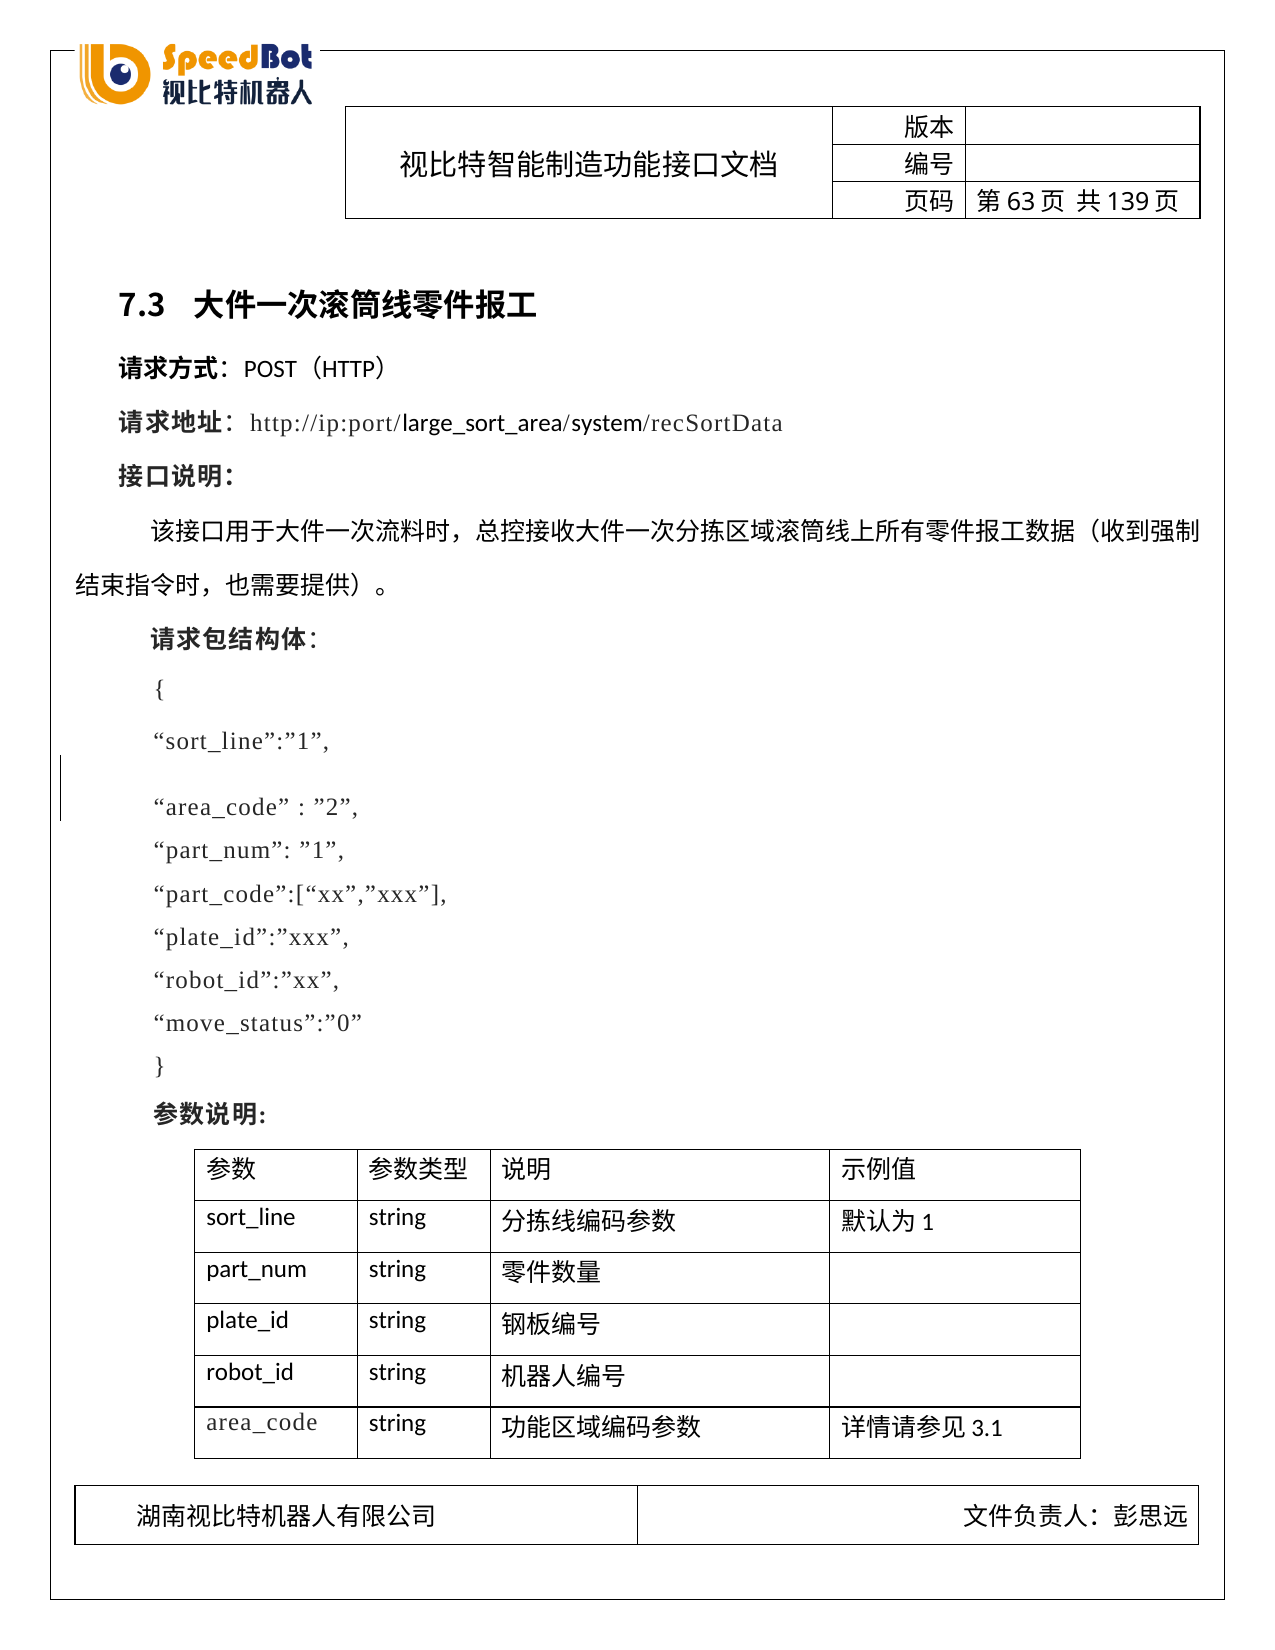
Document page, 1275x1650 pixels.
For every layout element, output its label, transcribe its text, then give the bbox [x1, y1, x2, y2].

text } [75, 1051, 1200, 1080]
text “sort_line”:”1”, [75, 717, 1200, 755]
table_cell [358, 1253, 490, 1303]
text 请求包结构体： [75, 620, 1200, 656]
text 参数说明: [75, 1094, 1200, 1131]
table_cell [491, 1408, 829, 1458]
text 请求方式：POST（HTTP） [75, 348, 1200, 384]
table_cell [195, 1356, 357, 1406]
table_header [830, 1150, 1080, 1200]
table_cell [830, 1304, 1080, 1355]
text “part_code”:[“xx”,”xxx”], [75, 879, 1200, 907]
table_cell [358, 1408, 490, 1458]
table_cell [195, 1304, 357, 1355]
text “plate_id”:”xxx”, [75, 922, 1200, 951]
text “move_status”:”0” [75, 1008, 1200, 1037]
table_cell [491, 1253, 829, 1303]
text “robot_id”:”xx”, [75, 965, 1200, 994]
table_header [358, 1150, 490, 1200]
text 该接口用于大件一次流料时，总控接收大件一次分拣区域滚筒线上所有零件报工数据（收到强制结束指令时，也需要提供）。 [75, 511, 1200, 602]
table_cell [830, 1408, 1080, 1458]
text 请求地址：http://ip:port/large_sort_area/system/recSortData [75, 402, 1200, 439]
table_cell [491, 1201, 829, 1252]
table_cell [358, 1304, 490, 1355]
text “area_code” : ”2”, [75, 792, 1200, 821]
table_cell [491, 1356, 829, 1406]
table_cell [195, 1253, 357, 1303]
text “part_num”: ”1”, [75, 836, 1200, 864]
subtitle 大件一次滚筒线零件报工 [119, 280, 1200, 325]
picture [73, 20, 320, 127]
text 接口说明： [75, 457, 1200, 493]
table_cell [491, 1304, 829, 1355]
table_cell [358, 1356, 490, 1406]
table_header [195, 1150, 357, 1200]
text { [75, 674, 1200, 703]
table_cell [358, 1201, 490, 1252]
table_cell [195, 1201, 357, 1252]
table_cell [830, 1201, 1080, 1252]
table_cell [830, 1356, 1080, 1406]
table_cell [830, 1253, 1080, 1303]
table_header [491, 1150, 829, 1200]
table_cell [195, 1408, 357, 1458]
